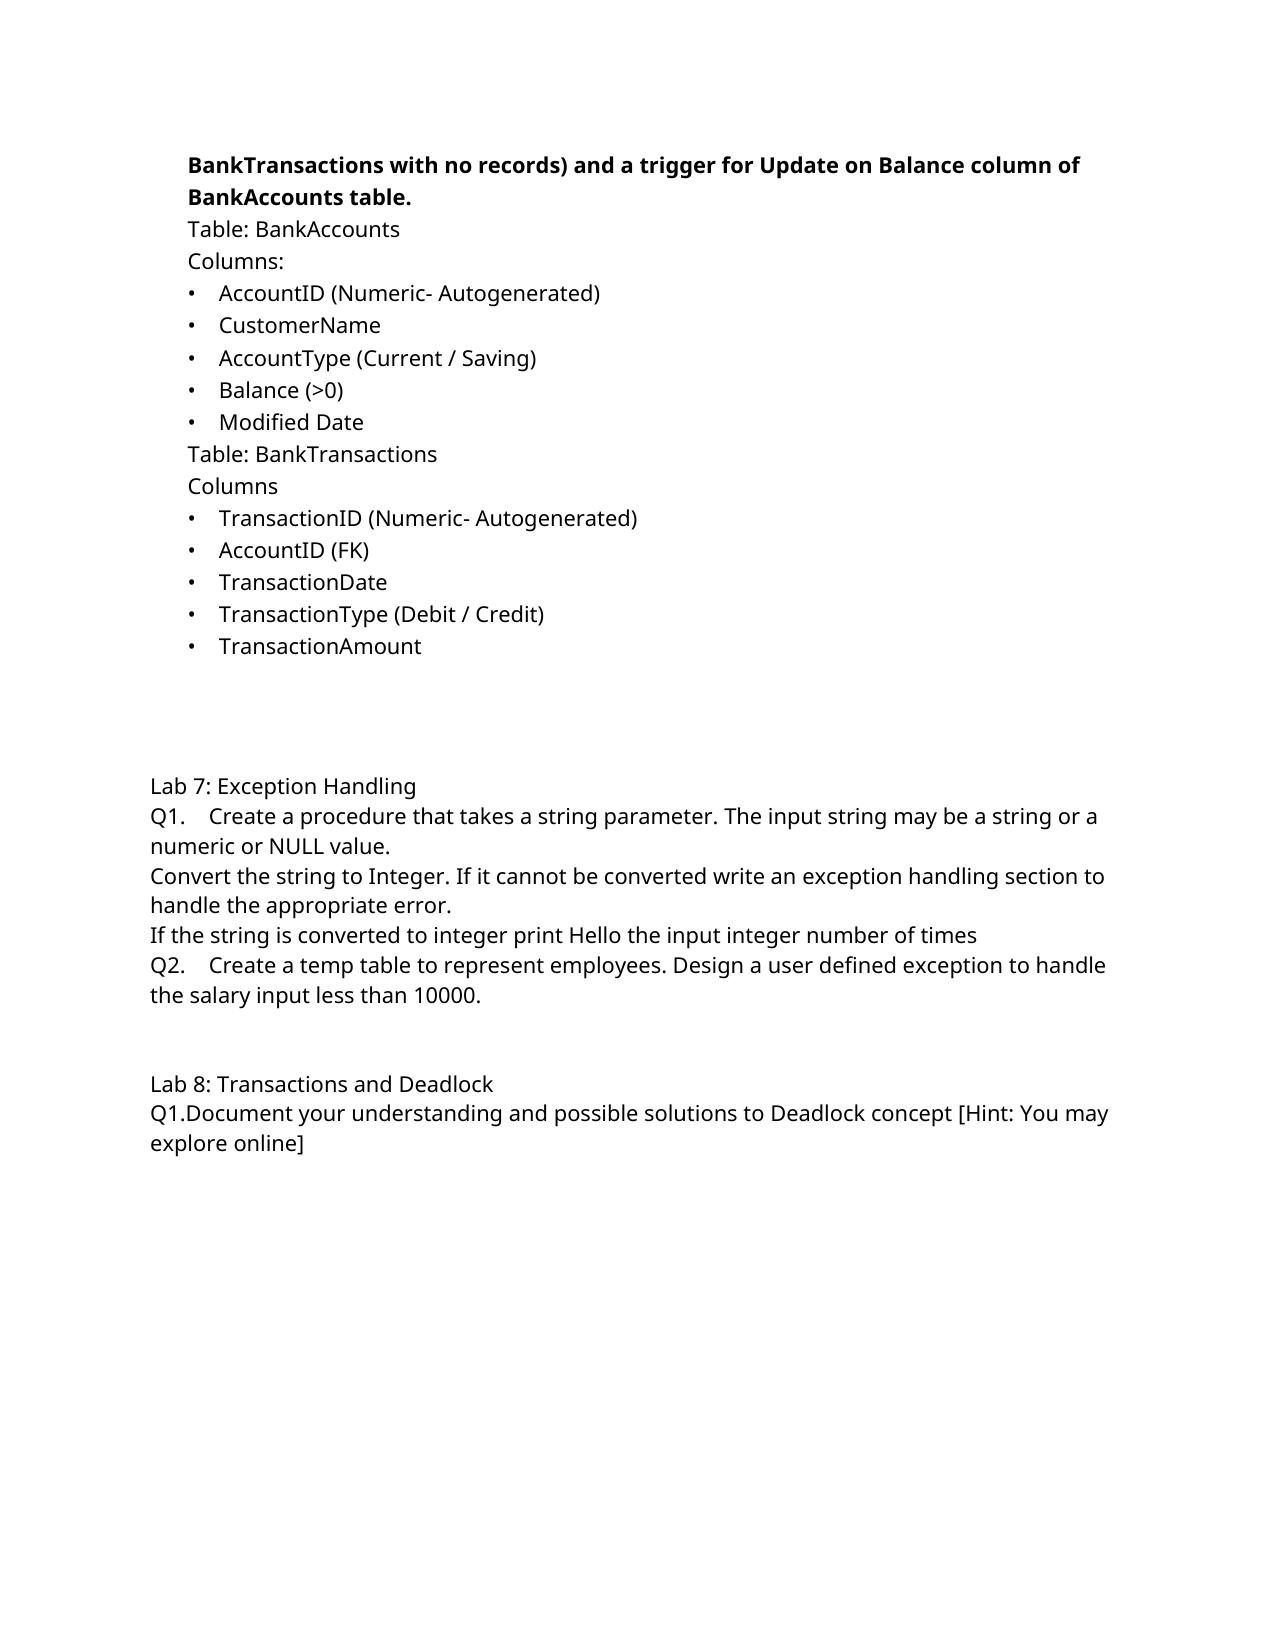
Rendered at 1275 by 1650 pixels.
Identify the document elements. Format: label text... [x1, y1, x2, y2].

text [187, 150, 1125, 691]
text Lab 7: Exception Handling Q1. Create a procedure that takes a string parameter. The input string may be a string or a numeric or NULL value. Convert the string to Integer. If it cannot be converted write an exception handling section to handle the appropriate error. If the string is converted to integer print Hello the input integer number of times Q2. Create a temp table to represent employees. Design a user defined exception to handle the salary input less than 10000. [150, 771, 1125, 1010]
text Lab 8: Transactions and Deadlock Q1.Document your understanding and possible solutions to Deadlock concept [Hint: You may explore online] [150, 1039, 1125, 1187]
